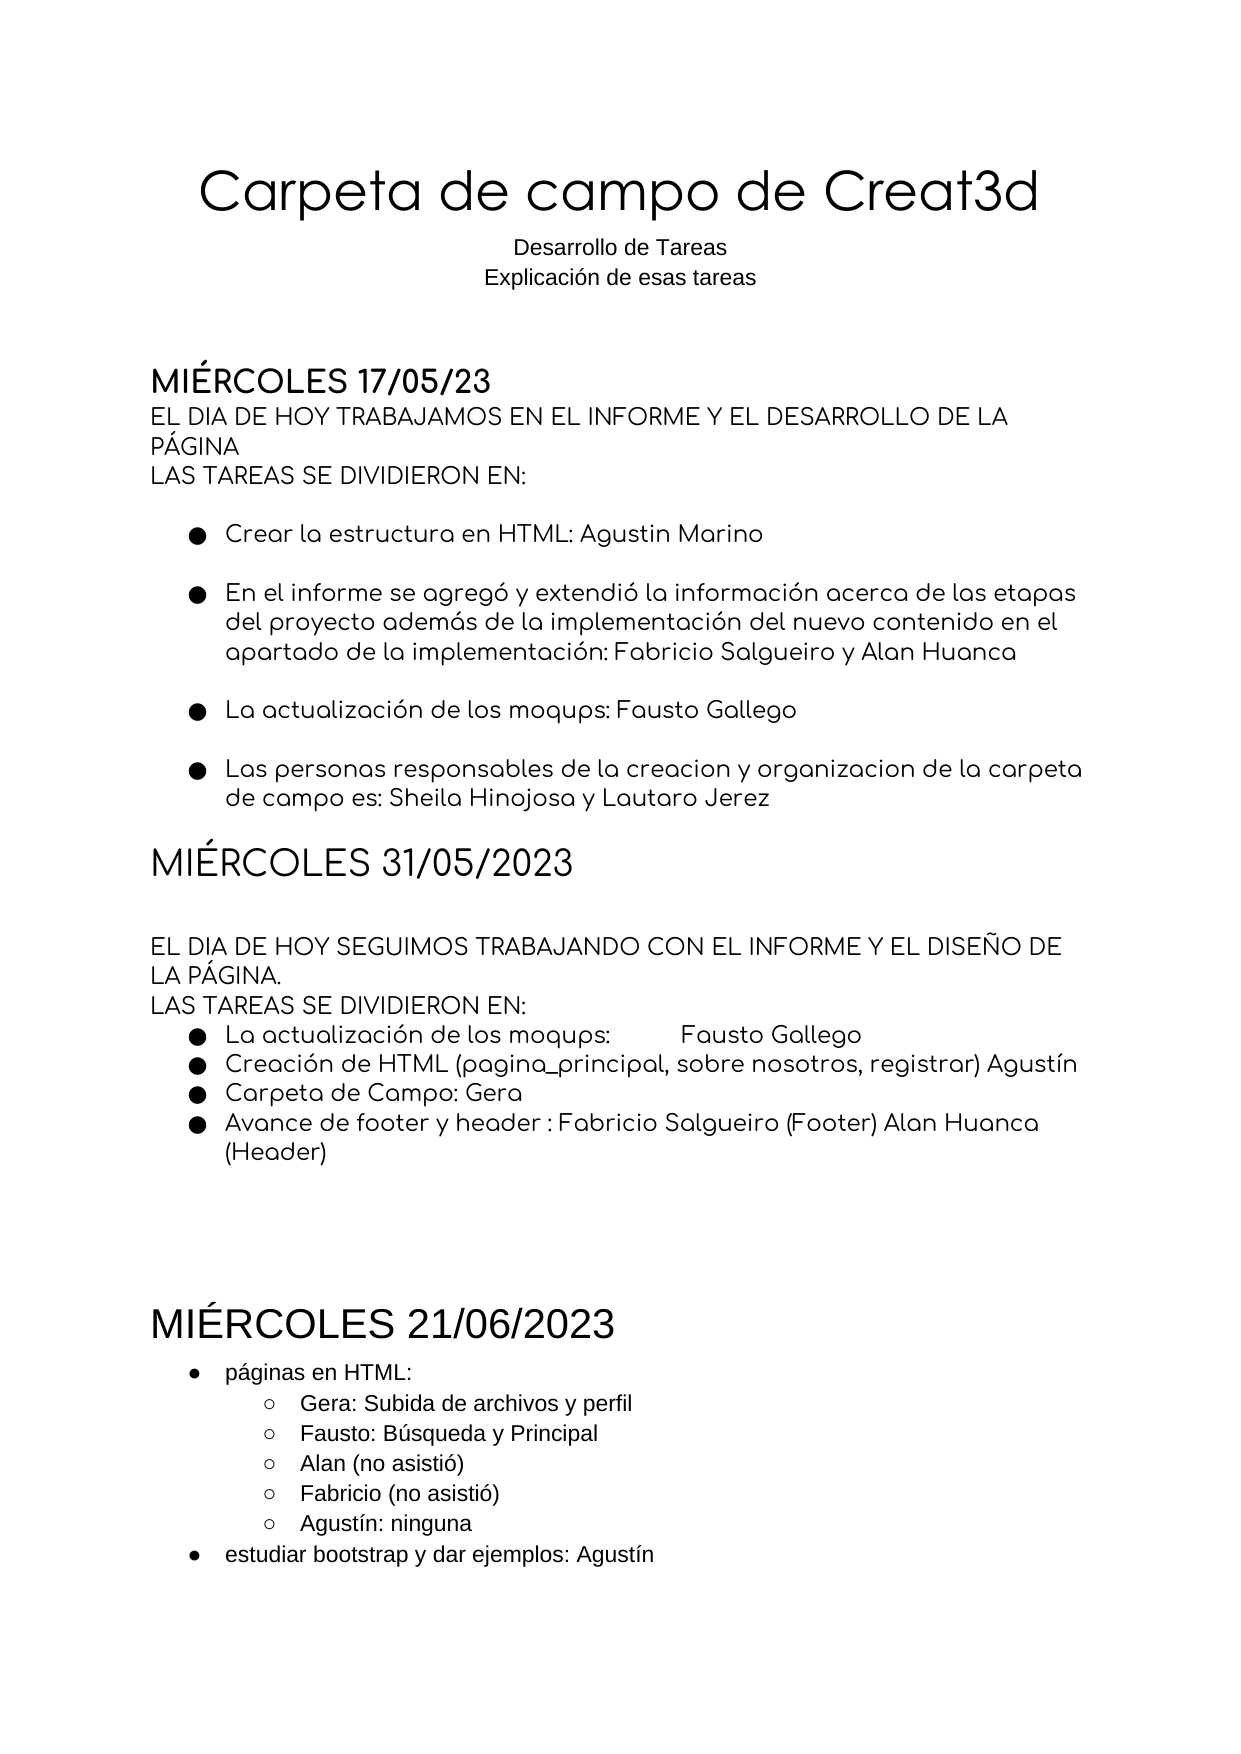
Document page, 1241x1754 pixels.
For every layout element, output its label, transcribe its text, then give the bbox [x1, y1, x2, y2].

list Fabricio (no asistió) [262, 1480, 1090, 1507]
list En el informe se agregó y extendió la información acerca de las etapas del proyecto además de la implementación del nuevo contenido en el apartado de la implementación: Fabricio Salgueiro y Alan Huanca [187, 581, 1090, 665]
text LAS TAREAS SE DIVIDIERON EN: [150, 994, 1090, 1019]
text LAS TAREAS SE DIVIDIERON EN: [150, 464, 1090, 490]
list La actualización de los moqups: Fausto Gallego [187, 698, 1090, 724]
text Explicación de esas tareas [150, 264, 1090, 290]
text MIÉRCOLES 17/05/23 [150, 366, 1090, 400]
subtitle MIÉRCOLES 21/06/2023 [150, 1299, 1090, 1347]
title Carpeta de campo de Creat3d [150, 150, 1090, 227]
list La actualización de los moqups: Fausto Gallego [187, 1023, 1090, 1049]
list Alan (no asistió) [262, 1450, 1090, 1476]
list Gera: Subida de archivos y perfil [262, 1389, 1090, 1416]
text EL DIA DE HOY TRABAJAMOS EN EL INFORME Y EL DESARROLLO DE LA PÁGINA [150, 406, 1090, 460]
list estudiar bootstrap y dar ejemplos: Agustín [187, 1541, 1090, 1567]
text EL DIA DE HOY SEGUIMOS TRABAJANDO CON EL INFORME Y EL DISEÑO DE LA PÁGINA. [150, 935, 1090, 990]
list páginas en HTML: [187, 1359, 1090, 1386]
list Avance de footer y header : Fabricio Salgueiro (Footer) Alan Huanca (Header) [187, 1111, 1090, 1166]
list Creación de HTML (pagina_principal, sobre nosotros, registrar) Agustín [187, 1052, 1090, 1078]
list Crear la estructura en HTML: Agustin Marino [187, 523, 1090, 548]
text Desarrollo de Tareas [150, 234, 1090, 260]
text MIÉRCOLES 31/05/2023 [150, 845, 1090, 884]
list Carpeta de Campo: Gera [187, 1082, 1090, 1107]
list Agustín: ninguna [262, 1510, 1090, 1537]
list Las personas responsables de la creacion y organizacion de la carpeta de campo es: Sheila Hinojosa y Lautaro Jerez [187, 757, 1090, 812]
list Fausto: Búsqueda y Principal [262, 1420, 1090, 1446]
